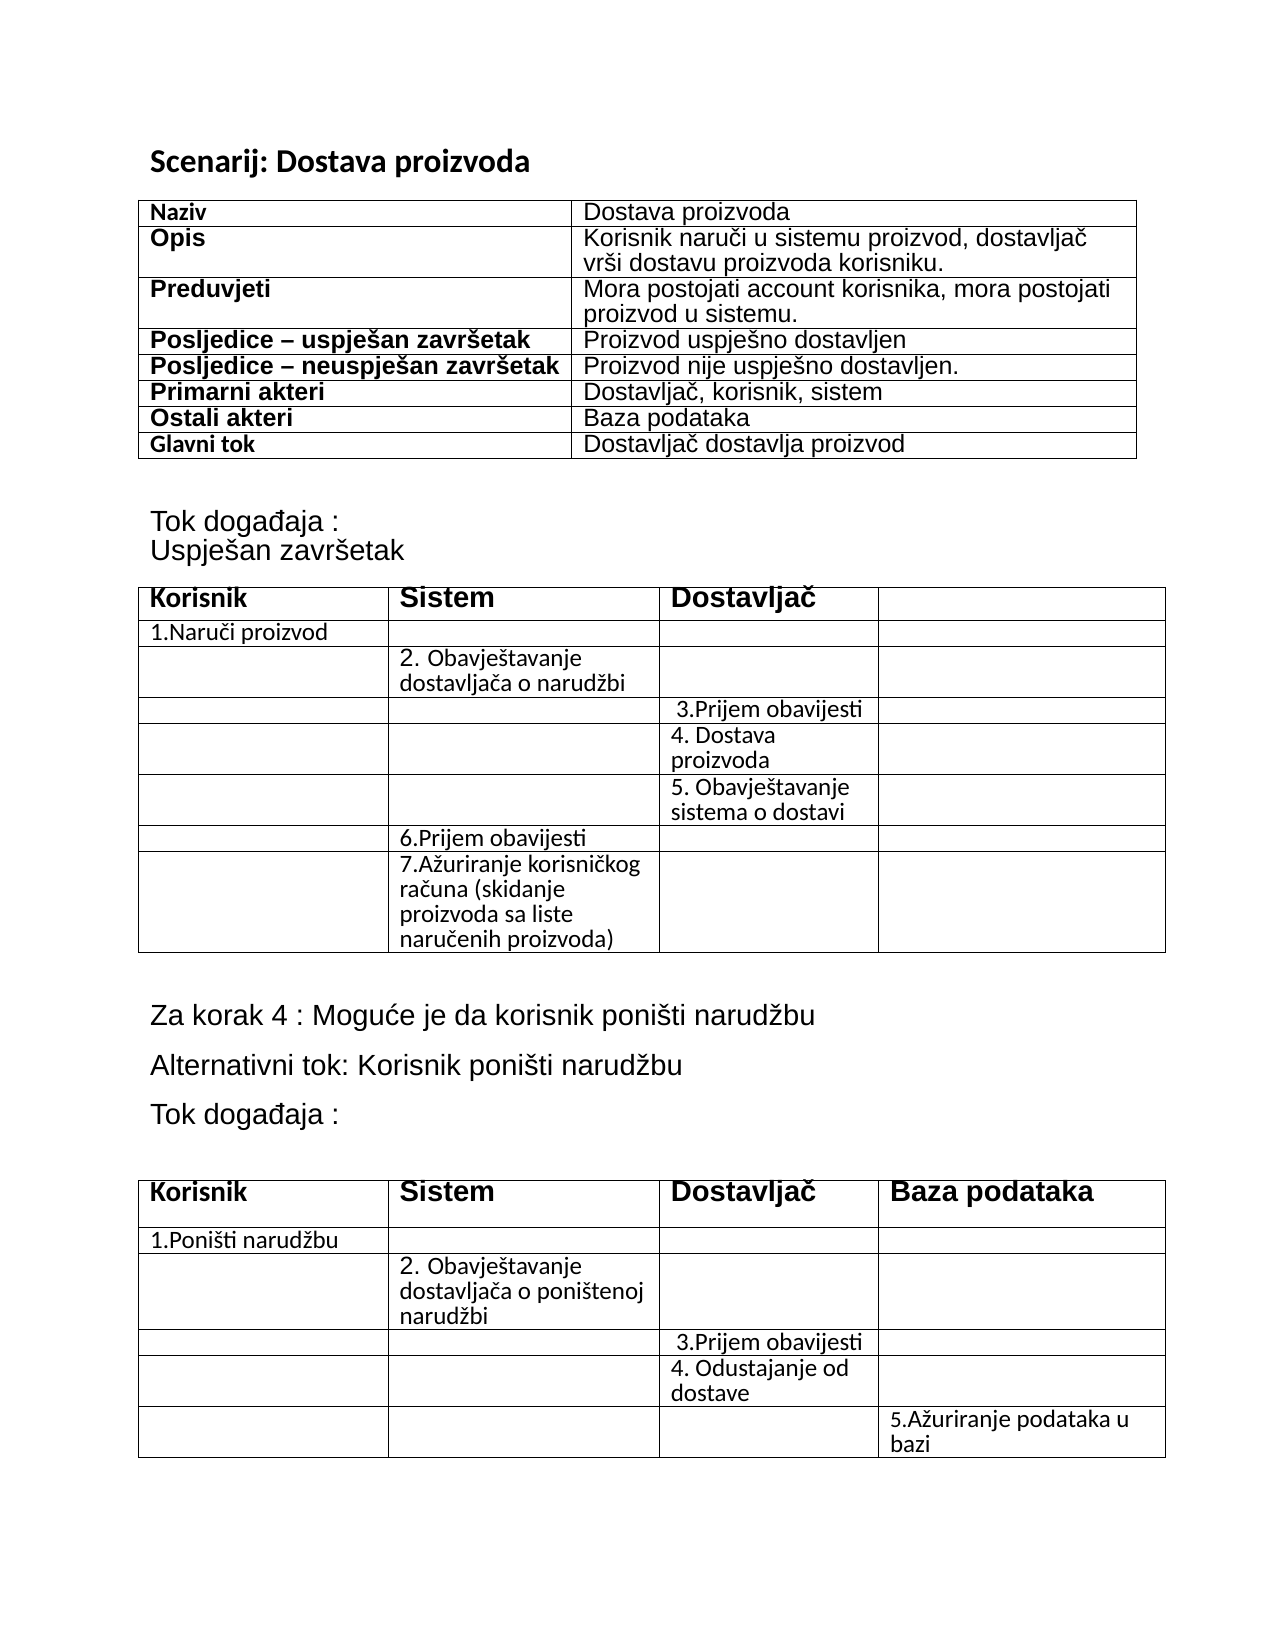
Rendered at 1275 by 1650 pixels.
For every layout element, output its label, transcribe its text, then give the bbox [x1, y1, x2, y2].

table_cell [660, 826, 878, 851]
table_header Korisnik [139, 1181, 388, 1227]
table_header Dostava proizvoda [572, 201, 1136, 226]
table_cell Baza podataka [572, 407, 1136, 432]
table_cell [139, 1330, 388, 1355]
table_cell [389, 1356, 659, 1406]
table_cell 3.Prijem obavijesti [660, 698, 878, 723]
table_cell [389, 621, 659, 646]
table_cell 5.Ažuriranje podataka u bazi [879, 1407, 1165, 1457]
table_cell [660, 1407, 878, 1457]
text Alternativni tok: Korisnik poništi narudžbu [150, 1052, 1125, 1081]
table_cell [139, 698, 388, 723]
table_cell 2. Obavještavanje dostavljača o narudžbi [389, 647, 659, 697]
table_cell Posljedice – uspješan završetak [139, 329, 571, 354]
table_cell [879, 852, 1165, 952]
table_cell Posljedice – neuspješan završetak [139, 355, 571, 380]
table_header Naziv [139, 201, 571, 226]
table_cell [389, 1407, 659, 1457]
table_cell [139, 1407, 388, 1457]
table_cell Proizvod uspješno dostavljen [572, 329, 1136, 354]
table_cell [879, 775, 1165, 825]
table_cell 6.Prijem obavijesti [389, 826, 659, 851]
table_cell [879, 724, 1165, 774]
table_cell Korisnik naruči u sistemu proizvod, dostavljač vrši dostavu proizvoda korisniku. [572, 227, 1136, 277]
table_header Baza podataka [879, 1181, 1165, 1227]
table_cell [660, 621, 878, 646]
table_cell [139, 852, 388, 952]
table_cell [139, 775, 388, 825]
table_cell [879, 1228, 1165, 1253]
table_cell Mora postojati account korisnika, mora postojati proizvod u sistemu. [572, 278, 1136, 328]
table_cell [389, 1228, 659, 1253]
table_cell [660, 852, 878, 952]
table_cell Dostavljač, korisnik, sistem [572, 381, 1136, 406]
text Scenarij: Dostava proizvoda [150, 150, 1125, 179]
table_cell [660, 1228, 878, 1253]
table_cell Ostali akteri [139, 407, 571, 432]
text Tok događaja : [150, 1102, 1125, 1159]
table_cell [879, 826, 1165, 851]
table_cell [660, 647, 878, 697]
table_cell [389, 724, 659, 774]
table_cell 4. Odustajanje od dostave [660, 1356, 878, 1406]
table_cell 4. Dostava proizvoda [660, 724, 878, 774]
table_cell [139, 647, 388, 697]
table_cell [389, 698, 659, 723]
table_cell 2. Obavještavanje dostavljača o poništenoj narudžbi [389, 1254, 659, 1329]
table_cell [879, 698, 1165, 723]
table_cell [879, 621, 1165, 646]
table_cell 1.Poništi narudžbu [139, 1228, 388, 1253]
table_cell [879, 1254, 1165, 1329]
table_cell [879, 647, 1165, 697]
table_cell [389, 1330, 659, 1355]
text Za korak 4 : Moguće je da korisnik poništi narudžbu [150, 1003, 1125, 1031]
table_cell 5. Obavještavanje sistema o dostavi [660, 775, 878, 825]
table_cell Primarni akteri [139, 381, 571, 406]
table_cell Preduvjeti [139, 278, 571, 328]
table_cell Opis [139, 227, 571, 277]
table_cell 7.Ažuriranje korisničkog računa (skidanje proizvoda sa liste naručenih proizvoda) [389, 852, 659, 952]
table_header Dostavljač [660, 1181, 878, 1227]
table_cell [660, 1254, 878, 1329]
table_header Dostavljač [660, 588, 878, 620]
table_cell [139, 1356, 388, 1406]
table_cell [389, 775, 659, 825]
table_cell Proizvod nije uspješno dostavljen. [572, 355, 1136, 380]
table_cell [879, 1330, 1165, 1355]
table_header Sistem [389, 1181, 659, 1227]
table_header Korisnik [139, 588, 388, 620]
table_cell [139, 724, 388, 774]
table_cell Dostavljač dostavlja proizvod [572, 433, 1136, 458]
table_cell 1.Naruči proizvod [139, 621, 388, 646]
table_cell [139, 826, 388, 851]
table_cell [139, 1254, 388, 1329]
table_cell [879, 1356, 1165, 1406]
table_header Sistem [389, 588, 659, 620]
text Tok događaja : Uspješan završetak [150, 508, 1125, 566]
table_cell 3.Prijem obavijesti [660, 1330, 878, 1355]
table_cell Glavni tok [139, 433, 571, 458]
table_header [879, 588, 1165, 620]
